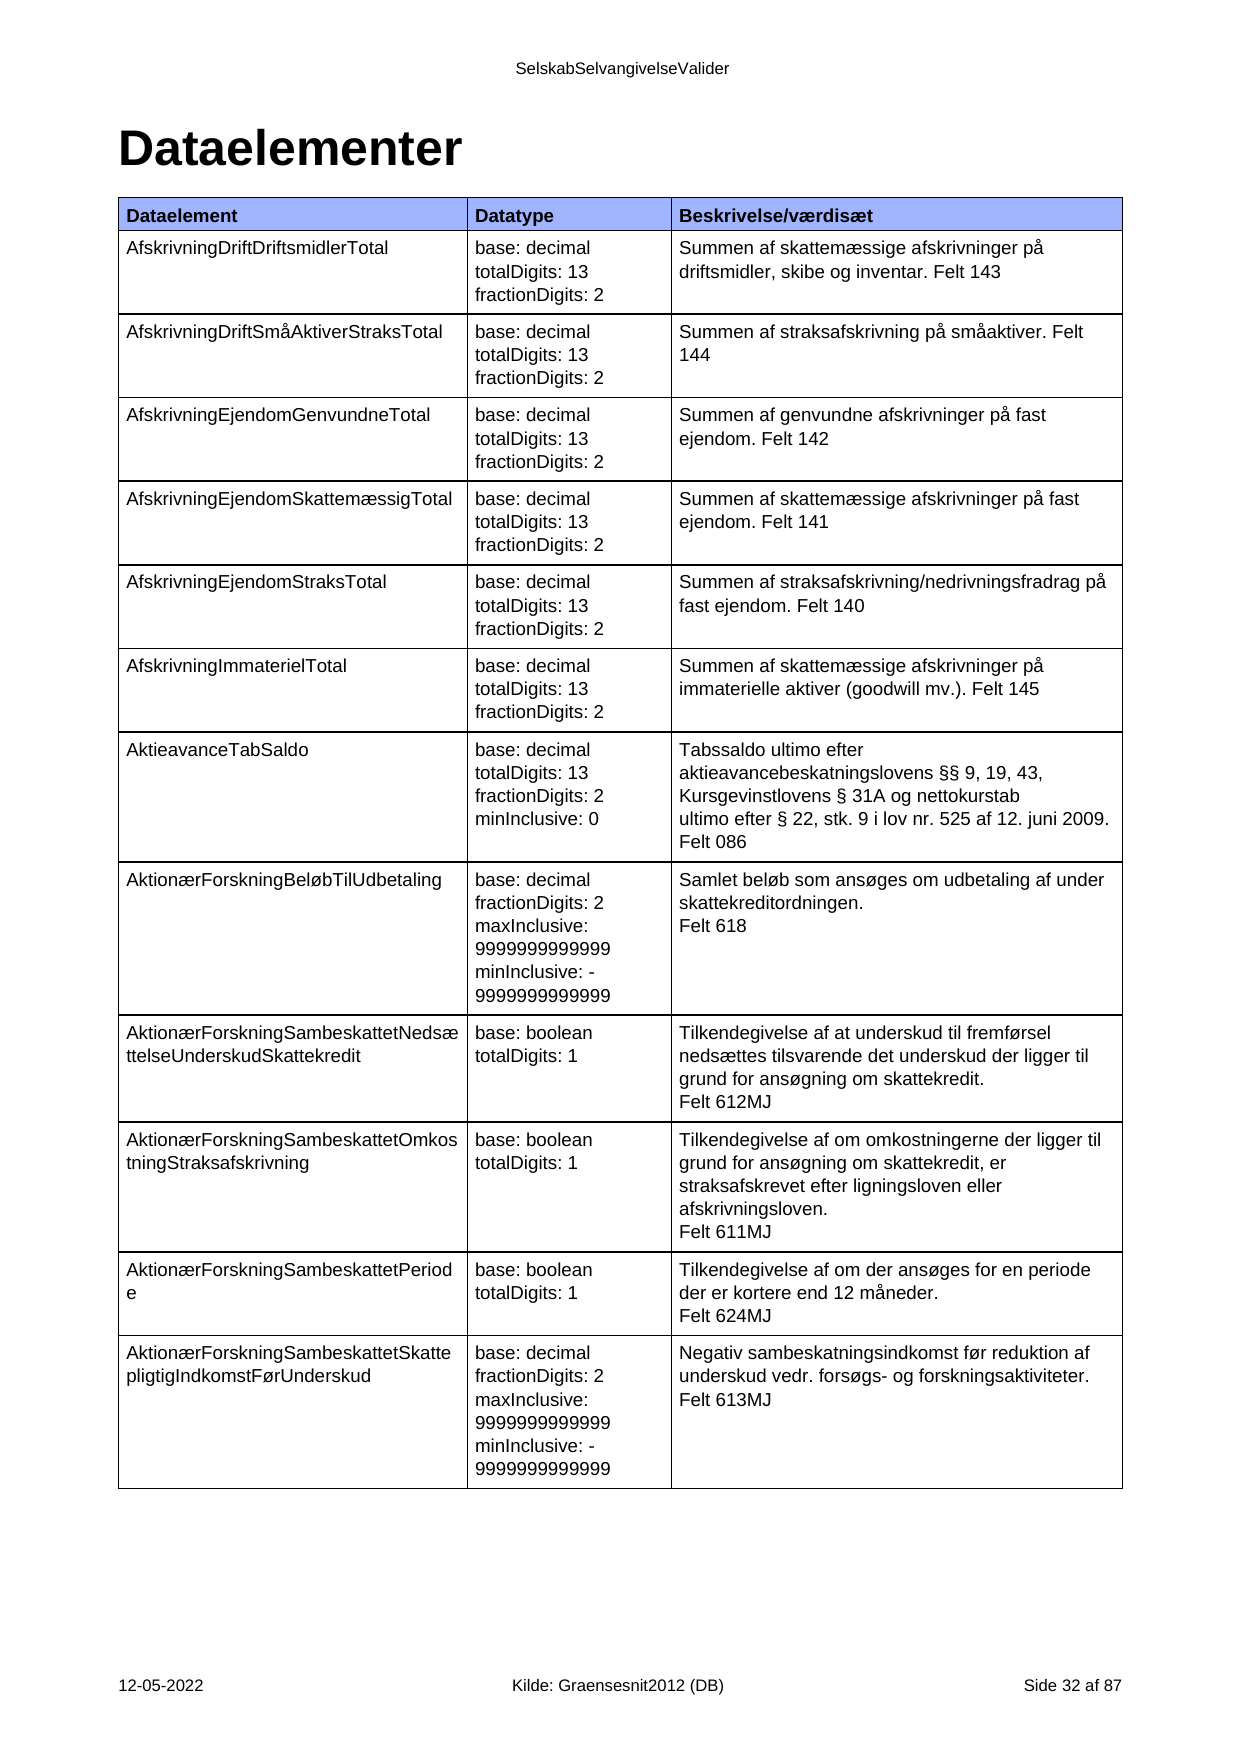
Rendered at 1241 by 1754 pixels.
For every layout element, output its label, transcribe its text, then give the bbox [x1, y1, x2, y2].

table_header Datatype [468, 198, 671, 230]
table_cell base: decimal totalDigits: 13 fractionDigits: 2 [468, 482, 671, 564]
table_cell Tilkendegivelse af om omkostningerne der ligger til grund for ansøgning om skattekredit, er straksafskrevet efter ligningsloven eller afskrivningsloven. Felt 611MJ [672, 1123, 1122, 1251]
table_cell AktionærForskningSambeskattetSkattepligtigIndkomstFørUnderskud [119, 1336, 467, 1488]
table_cell Tilkendegivelse af om der ansøges for en periode der er kortere end 12 måneder. Felt 624MJ [672, 1253, 1122, 1334]
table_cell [468, 1336, 671, 1488]
table_cell Summen af genvundne afskrivninger på fast ejendom. Felt 142 [672, 398, 1122, 480]
table_cell AktionærForskningSambeskattetOmkostningStraksafskrivning [119, 1123, 467, 1251]
table_cell base: decimal totalDigits: 13 fractionDigits: 2 [468, 231, 671, 313]
table_cell AfskrivningImmaterielTotal [119, 649, 467, 731]
table_cell AktieavanceTabSaldo [119, 733, 467, 861]
table_cell AktionærForskningSambeskattetNedsættelseUnderskudSkattekredit [119, 1016, 467, 1121]
table_header Beskrivelse/værdisæt [672, 198, 1122, 230]
table_cell Summen af skattemæssige afskrivninger på fast ejendom. Felt 141 [672, 482, 1122, 564]
table_cell base: decimal totalDigits: 13 fractionDigits: 2 [468, 566, 671, 647]
table_cell base: decimal totalDigits: 13 fractionDigits: 2 [468, 649, 671, 731]
table_cell base: decimal fractionDigits: 2 maxInclusive: 9999999999999 minInclusive: -9999999999999 [468, 863, 671, 1014]
table_cell Tabssaldo ultimo efter aktieavancebeskatningslovens §§ 9, 19, 43, Kursgevinstlovens § 31A og nettokurstab ultimo efter § 22, stk. 9 i lov nr. 525 af 12. juni 2009. Felt 086 [672, 733, 1122, 861]
table_cell base: decimal totalDigits: 13 fractionDigits: 2 [468, 315, 671, 397]
table_cell Summen af straksafskrivning på småaktiver. Felt 144 [672, 315, 1122, 397]
table_cell Tilkendegivelse af at underskud til fremførsel nedsættes tilsvarende det underskud der ligger til grund for ansøgning om skattekredit. Felt 612MJ [672, 1016, 1122, 1121]
table_cell base: decimal totalDigits: 13 fractionDigits: 2 [468, 398, 671, 480]
table_cell AktionærForskningSambeskattetPeriode [119, 1253, 467, 1334]
table_cell Negativ sambeskatningsindkomst før reduktion af underskud vedr. forsøgs- og forskningsaktiviteter. Felt 613MJ [672, 1336, 1122, 1488]
table_cell AfskrivningEjendomStraksTotal [119, 566, 467, 647]
table_cell Samlet beløb som ansøges om udbetaling af under skattekreditordningen. Felt 618 [672, 863, 1122, 1014]
table_cell AktionærForskningBeløbTilUdbetaling [119, 863, 467, 1014]
table_cell base: boolean totalDigits: 1 [468, 1253, 671, 1334]
table_cell Summen af skattemæssige afskrivninger på driftsmidler, skibe og inventar. Felt 143 [672, 231, 1122, 313]
table_cell base: boolean totalDigits: 1 [468, 1016, 671, 1121]
title Dataelementer [118, 118, 1122, 176]
table_cell AfskrivningDriftSmåAktiverStraksTotal [119, 315, 467, 397]
table_cell Summen af straksafskrivning/nedrivningsfradrag på fast ejendom. Felt 140 [672, 566, 1122, 647]
table_header Dataelement [119, 198, 467, 230]
table_cell base: boolean totalDigits: 1 [468, 1123, 671, 1251]
table_cell AfskrivningEjendomGenvundneTotal [119, 398, 467, 480]
table_cell AfskrivningEjendomSkattemæssigTotal [119, 482, 467, 564]
table_cell base: decimal totalDigits: 13 fractionDigits: 2 minInclusive: 0 [468, 733, 671, 861]
table_cell AfskrivningDriftDriftsmidlerTotal [119, 231, 467, 313]
table_cell Summen af skattemæssige afskrivninger på immaterielle aktiver (goodwill mv.). Felt 145 [672, 649, 1122, 731]
